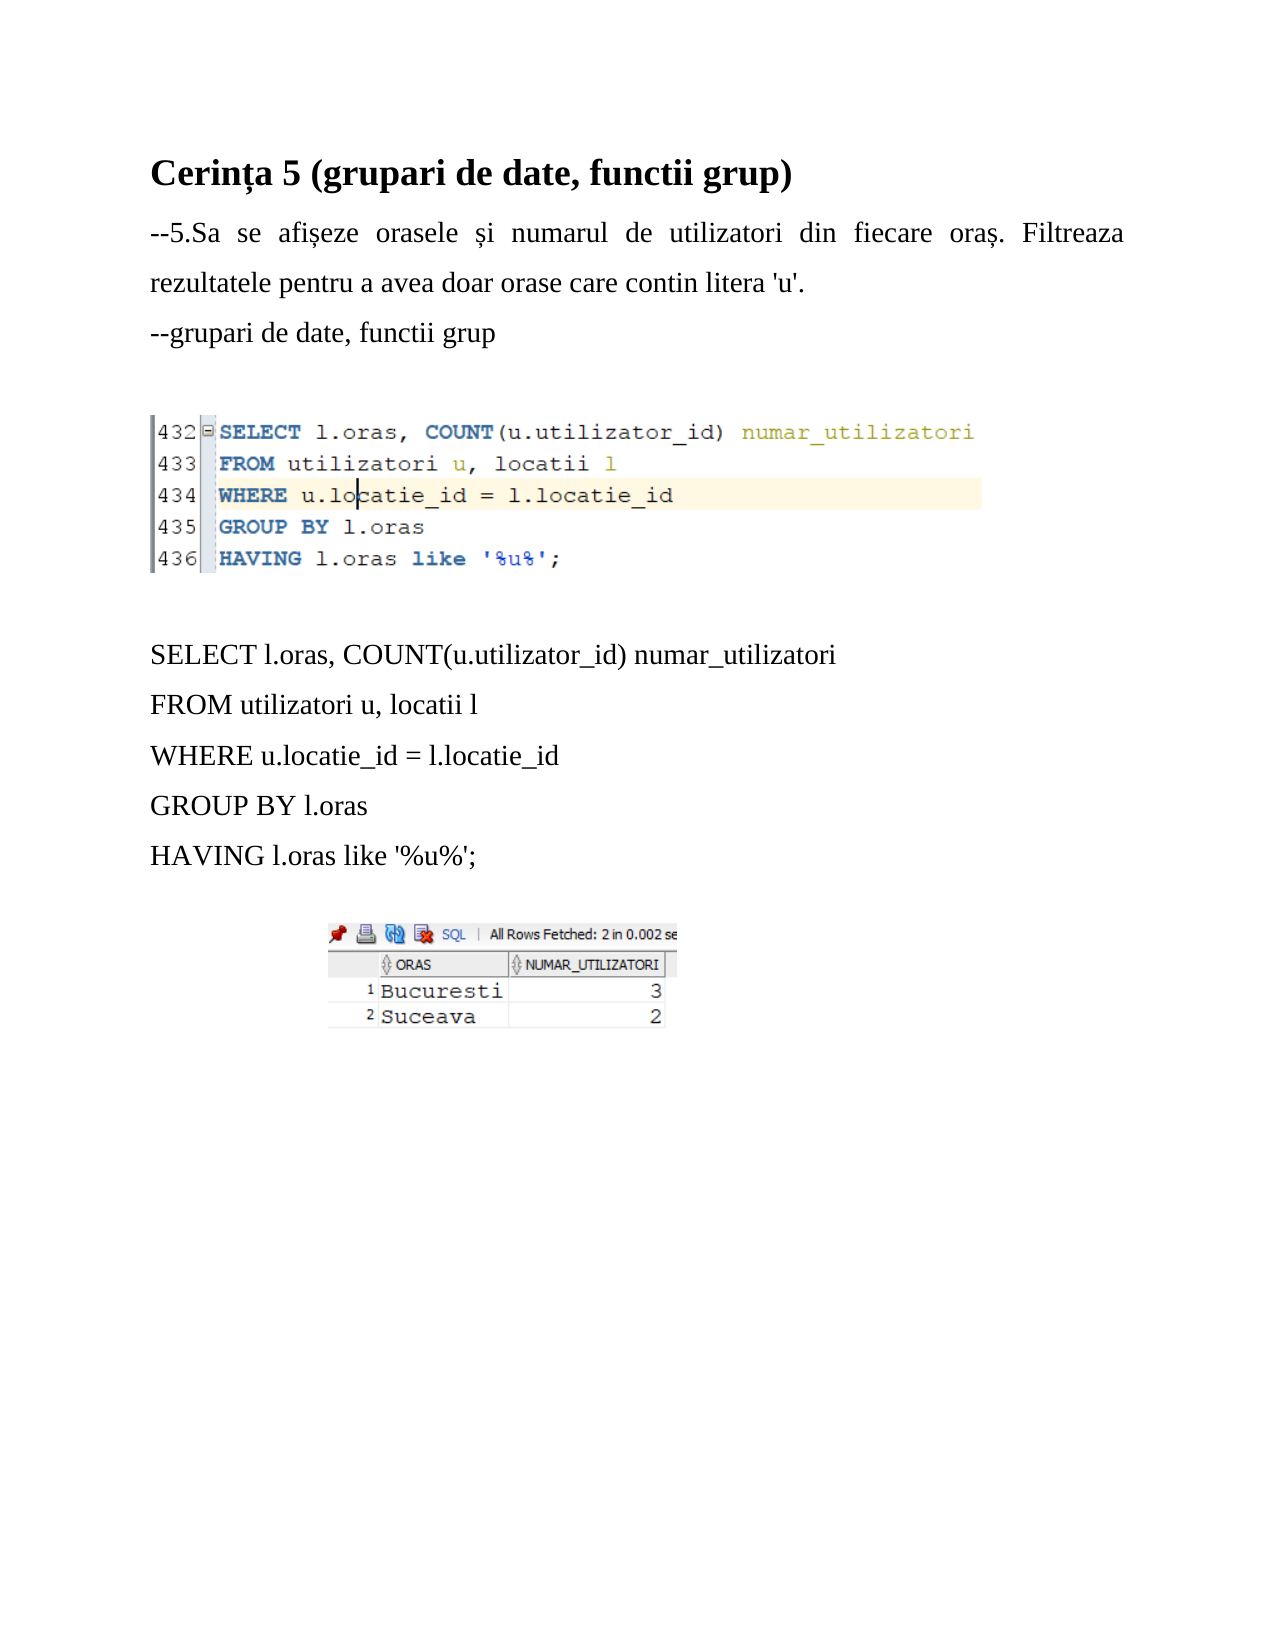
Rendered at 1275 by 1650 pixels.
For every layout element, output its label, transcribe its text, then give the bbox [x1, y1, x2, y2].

text GROUP BY l.oras [150, 788, 1125, 822]
text SELECT l.oras, COUNT(u.utilizator_id) numar_utilizatori [150, 637, 1125, 671]
text Cerința 5 (grupari de date, functii grup) [150, 150, 1125, 193]
text FROM utilizatori u, locatii l [150, 687, 1125, 721]
text WHERE u.locatie_id = l.locatie_id [150, 738, 1125, 771]
text HAVING l.oras like '%u%'; [150, 838, 1125, 872]
picture [150, 415, 982, 573]
text --grupari de date, functii grup [150, 315, 1125, 349]
text --5.Sa se afișeze orasele și numarul de utilizatori din fiecare oraș. Filtreaza rezultatele pentru a avea doar orase care contin litera 'u'. [150, 215, 1125, 298]
picture [328, 923, 677, 1036]
